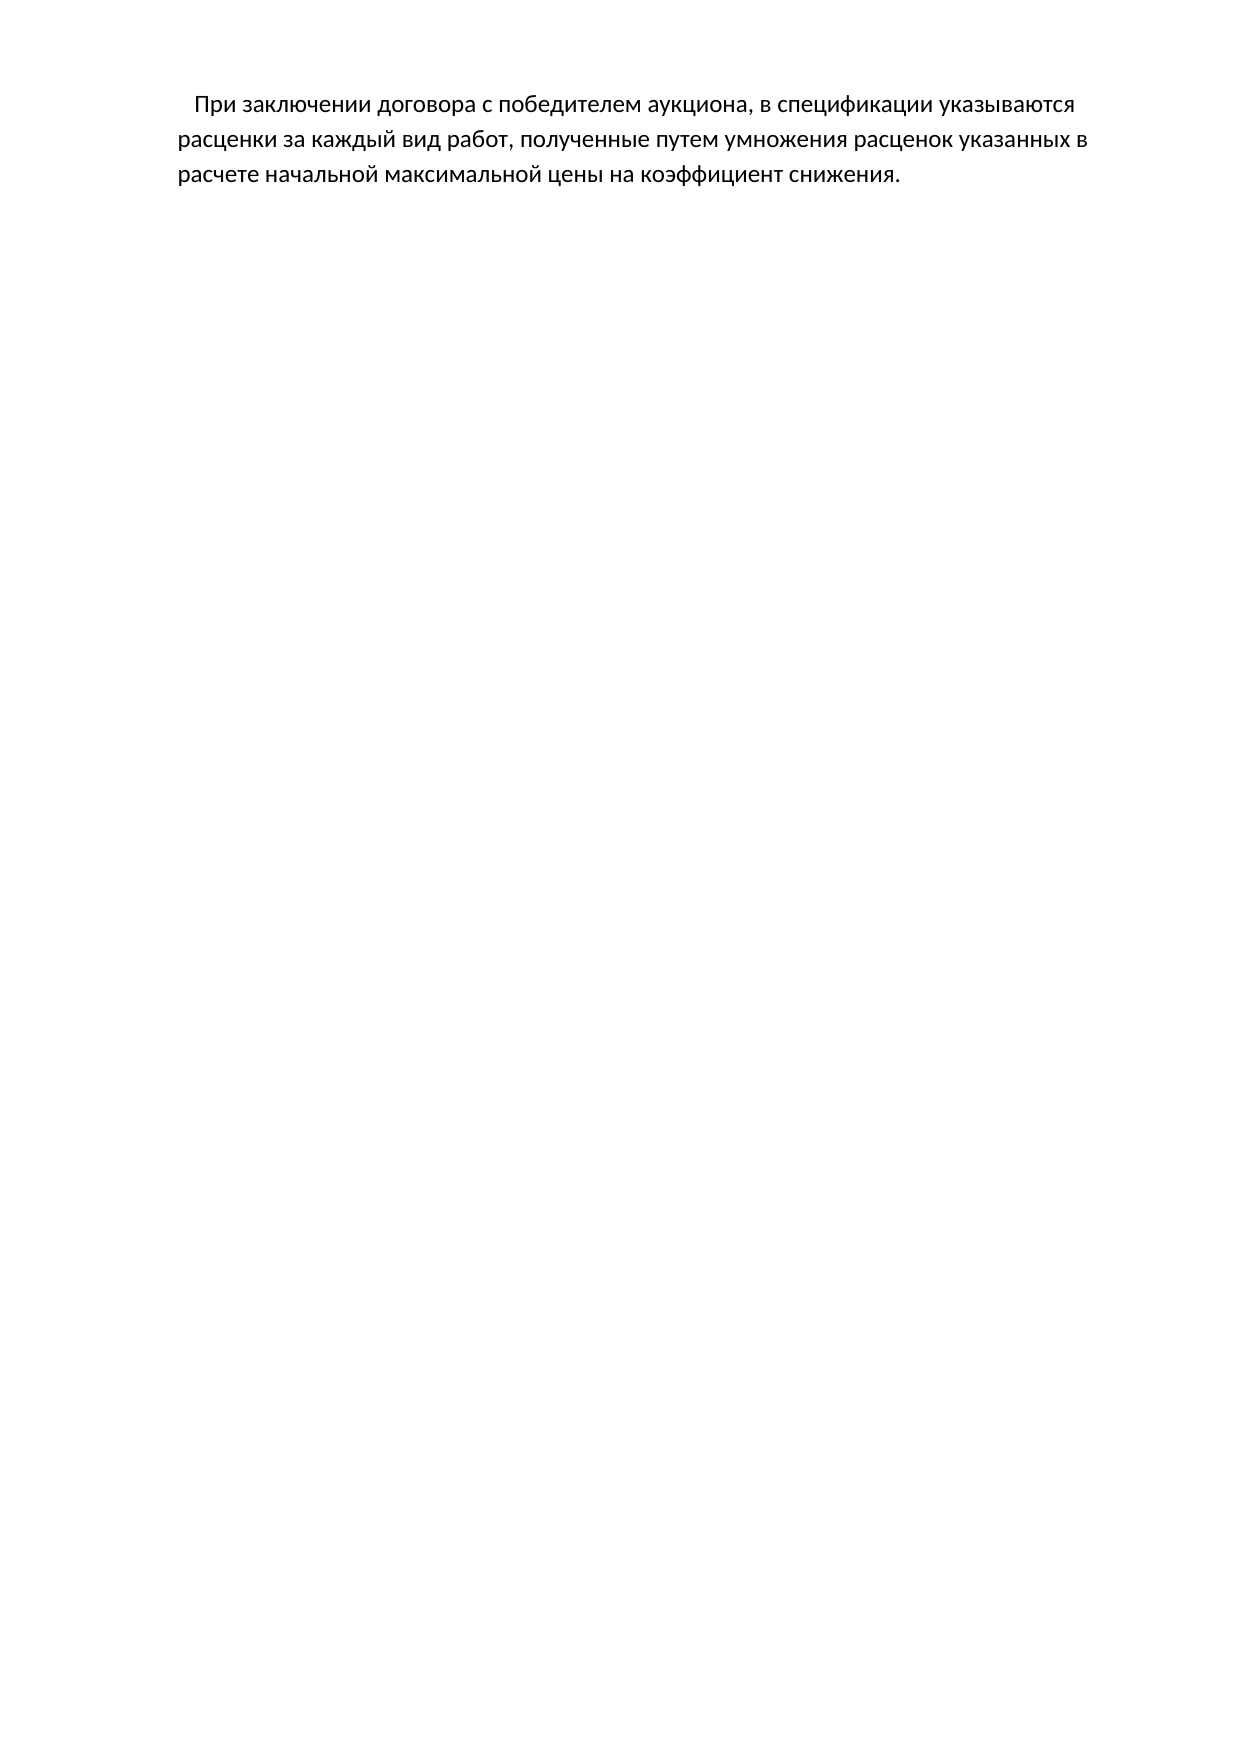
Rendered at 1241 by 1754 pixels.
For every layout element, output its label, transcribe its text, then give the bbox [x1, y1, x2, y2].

text При заключении договора с победителем аукциона, в спецификации указываются расценки за каждый вид работ, полученные путем умножения расценок указанных в расчете начальной максимальной цены на коэффициент снижения. [177, 89, 1152, 189]
